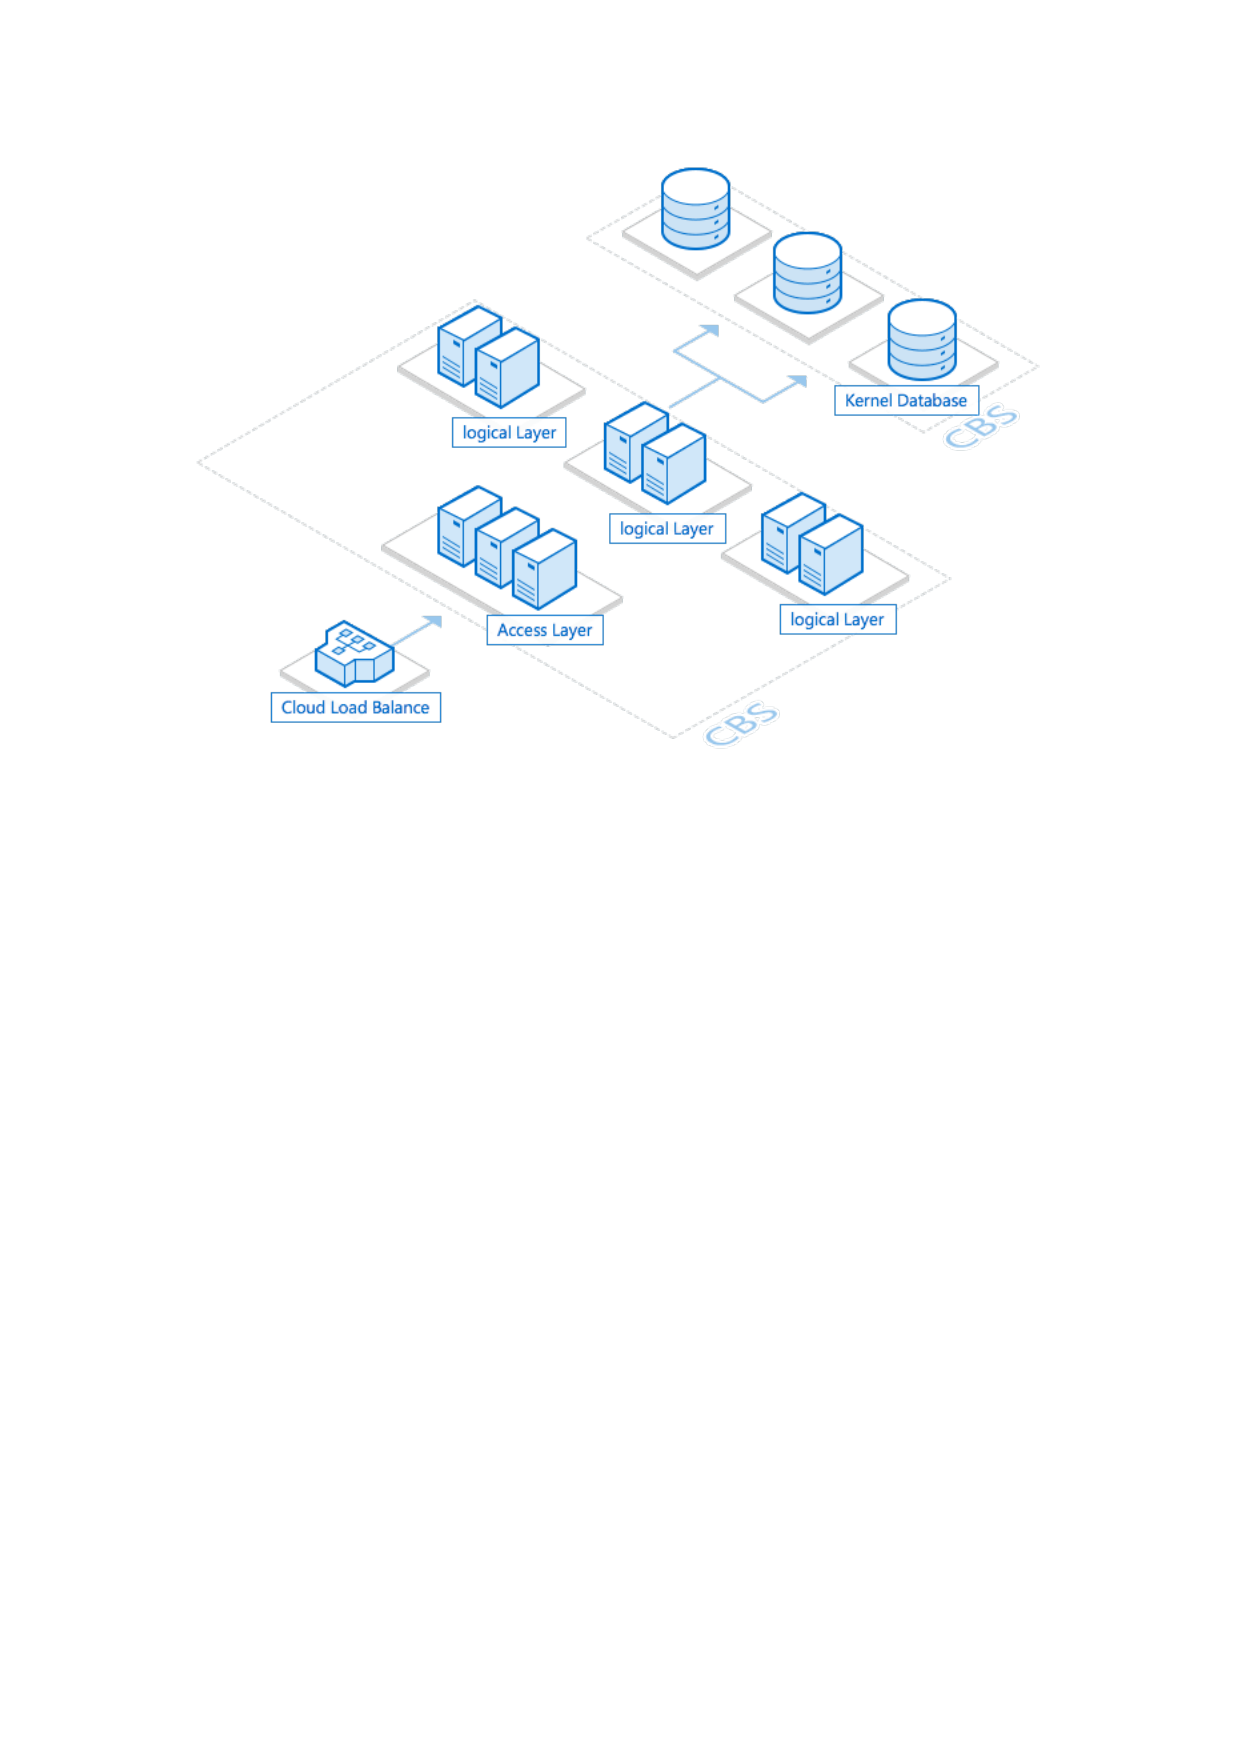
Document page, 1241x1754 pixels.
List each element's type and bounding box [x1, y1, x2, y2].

picture [187, 162, 1053, 759]
